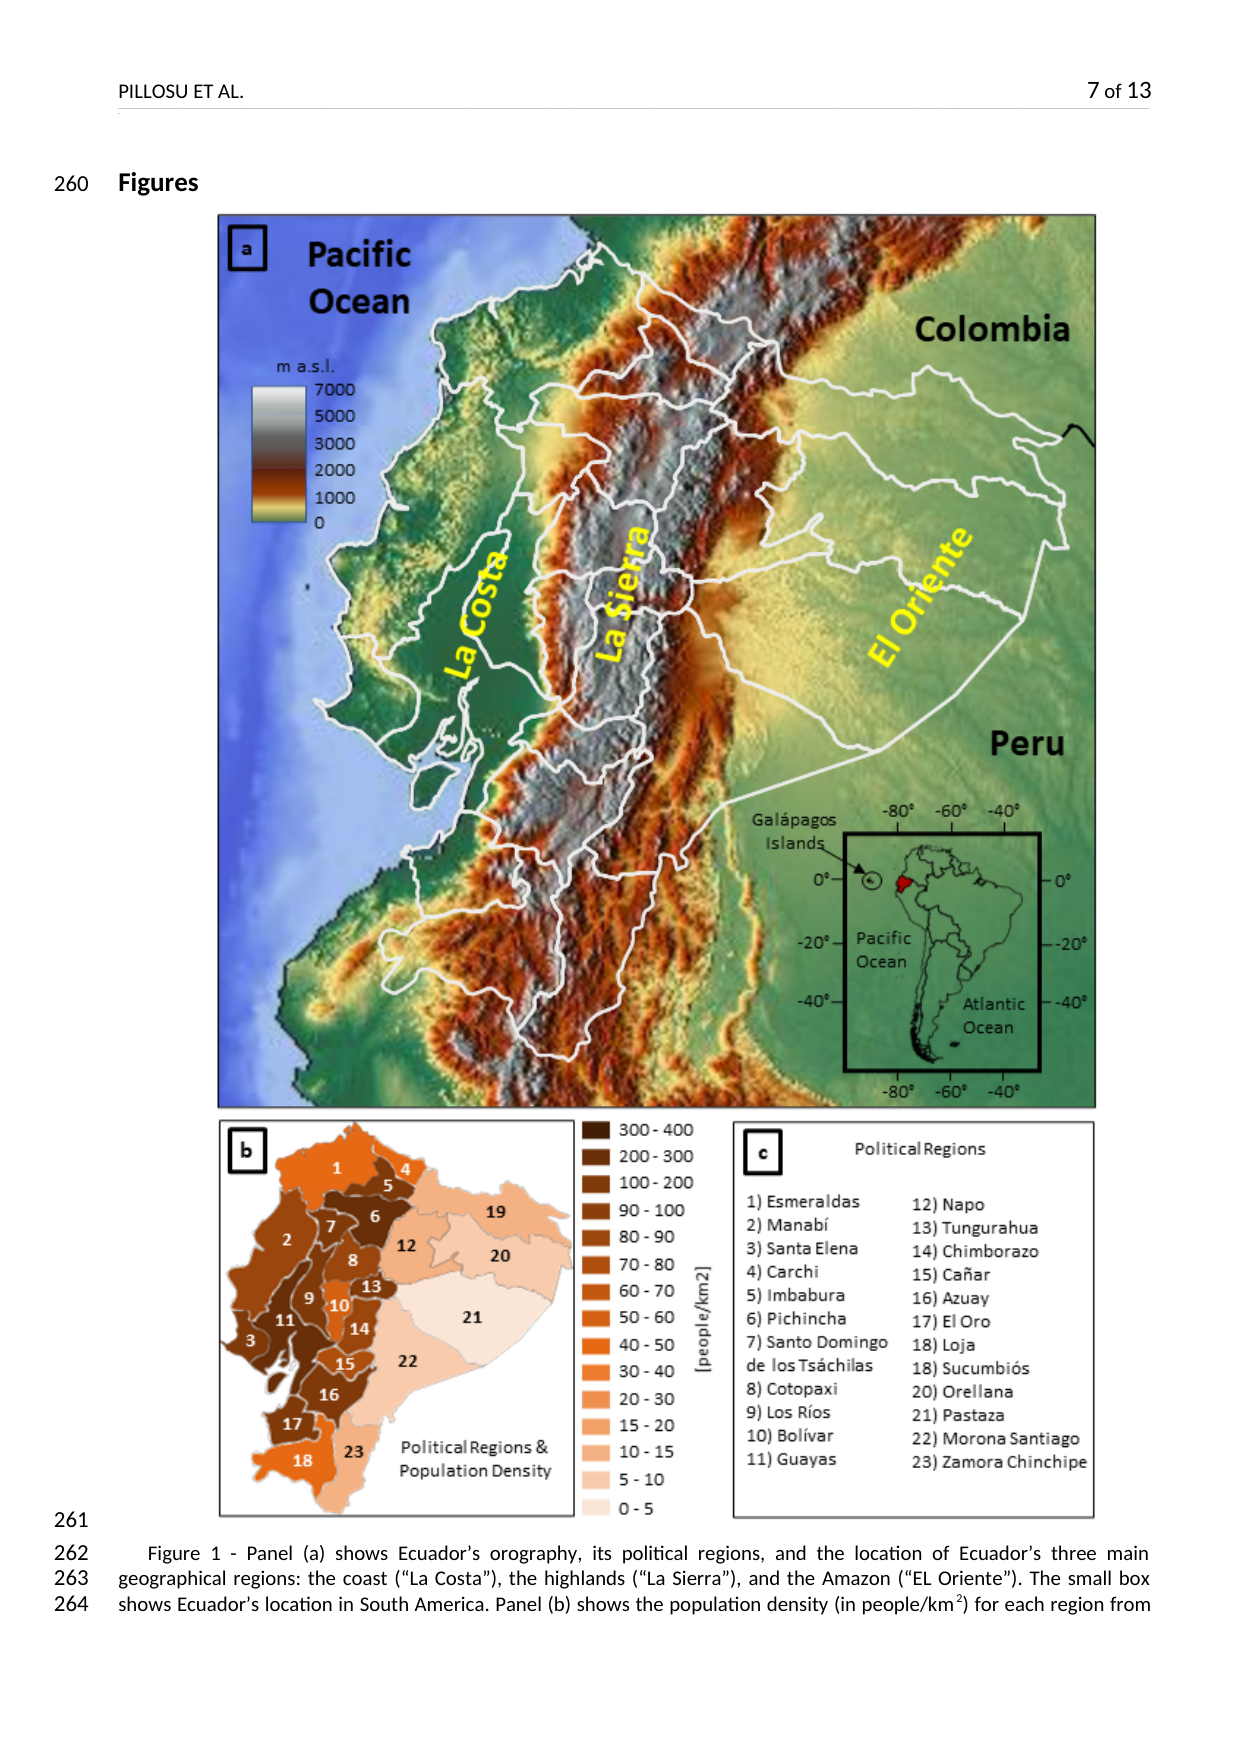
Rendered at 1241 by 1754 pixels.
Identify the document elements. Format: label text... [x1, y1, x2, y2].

subtitle Figures [118, 165, 1152, 198]
picture [209, 204, 1105, 1528]
